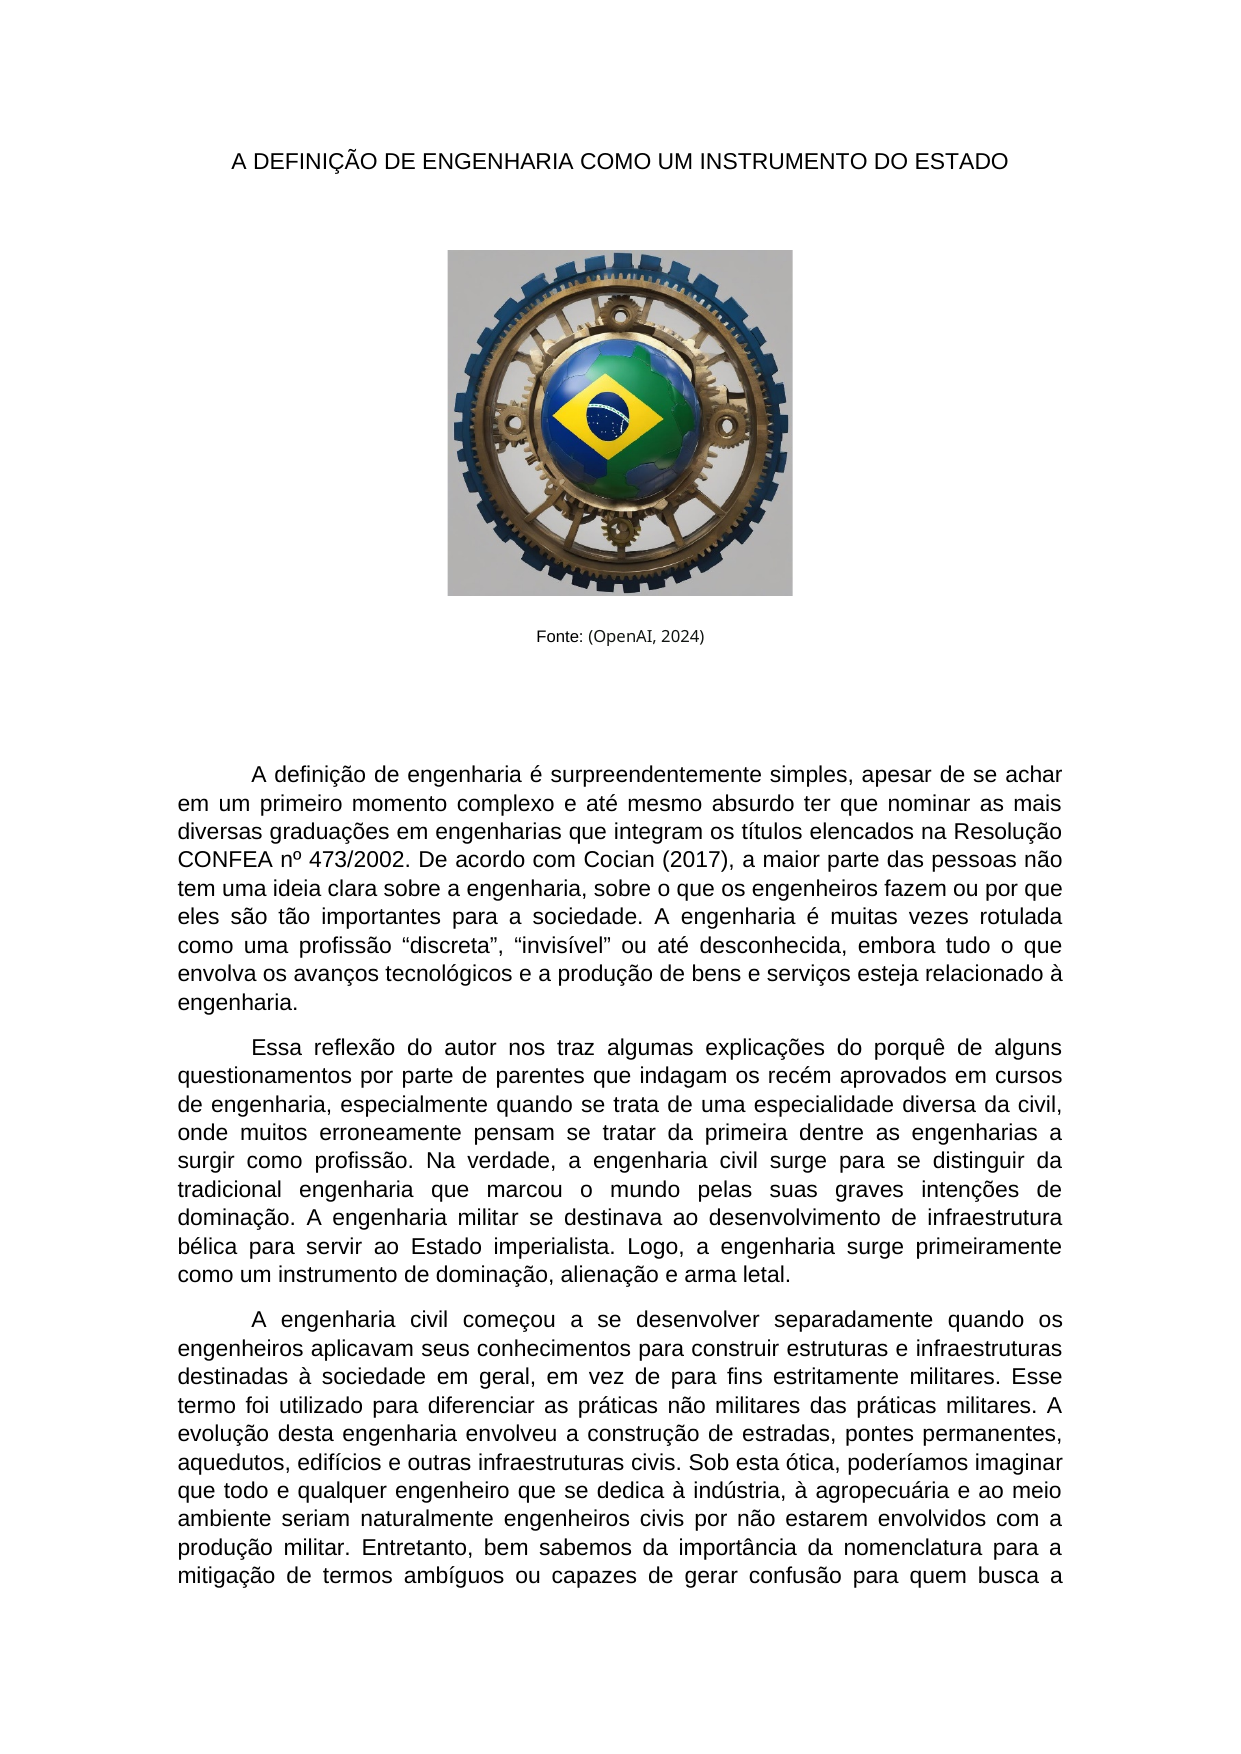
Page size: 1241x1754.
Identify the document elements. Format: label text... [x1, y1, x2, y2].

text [177, 1306, 1063, 1335]
text A DEFINIÇÃO DE ENGENHARIA COMO UM INSTRUMENTO DO ESTADO [177, 148, 1063, 174]
text A definição de engenharia é surpreendentemente simples, apesar de se achar em um primeiro momento complexo e até mesmo absurdo ter que nominar as mais diversas graduações em engenharias que integram os títulos elencados na Resolução CONFEA nº 473/2002. De acordo com Cocian (2017), a maior parte das pessoas não tem uma ideia clara sobre a engenharia, sobre o que os engenheiros fazem ou por que eles são tão importantes para a sociedade. A engenharia é muitas vezes rotulada como uma profissão “discreta”, “invisível” ou até desconhecida, embora tudo o que envolva os avanços tecnológicos e a produção de bens e serviços esteja relacionado à engenharia. [177, 761, 1063, 1015]
picture [447, 250, 793, 596]
text Fonte: (OpenAI, 2024) [177, 624, 1063, 647]
text Essa reflexão do autor nos traz algumas explicações do porquê de alguns questionamentos por parte de parentes que indagam os recém aprovados em cursos de engenharia, especialmente quando se trata de uma especialidade diversa da civil, onde muitos erroneamente pensam se tratar da primeira dentre as engenharias a surgir como profissão. Na verdade, a engenharia civil surge para se distinguir da tradicional engenharia que marcou o mundo pelas suas graves intenções de dominação. A engenharia militar se destinava ao desenvolvimento de infraestrutura bélica para servir ao Estado imperialista. Logo, a engenharia surge primeiramente como um instrumento de dominação, alienação e arma letal. [177, 1034, 1063, 1288]
